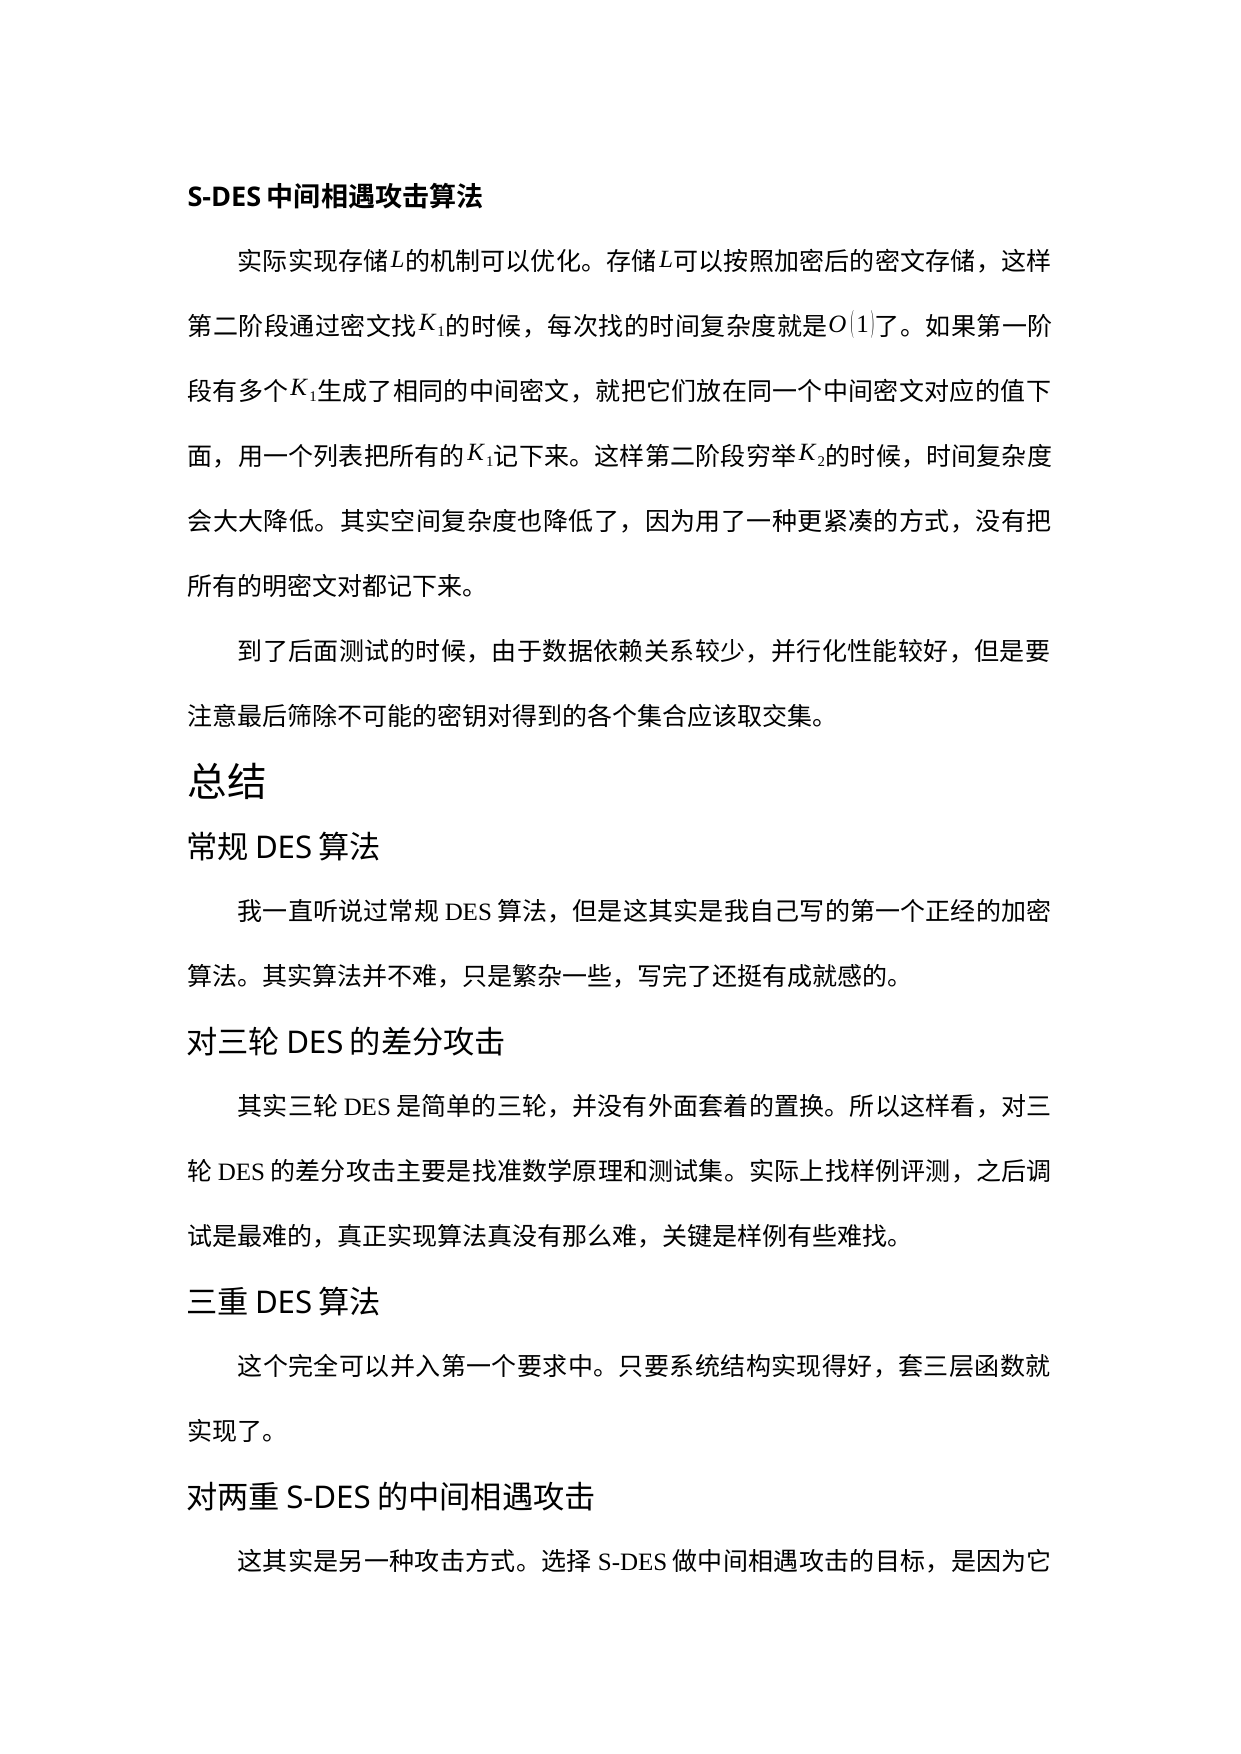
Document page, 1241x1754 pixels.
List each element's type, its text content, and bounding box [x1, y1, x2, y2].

text 这个完全可以并入第一个要求中。只要系统结构实现得好，套三层函数就实现了。 [187, 1332, 1053, 1462]
text 其实三轮DES是简单的三轮，并没有外面套着的置换。所以这样看，对三轮DES的差分攻击主要是找准数学原理和测试集。实际上找样例评测，之后调试是最难的，真正实现算法真没有那么难，关键是样例有些难找。 [187, 1072, 1053, 1267]
subtitle 对两重S-DES的中间相遇攻击 [186, 1462, 1053, 1527]
subtitle S-DES中间相遇攻击算法 [187, 162, 1008, 227]
text 到了后面测试的时候，由于数据依赖关系较少，并行化性能较好，但是要注意最后筛除不可能的密钥对得到的各个集合应该取交集。 [187, 617, 1053, 747]
text 我一直听说过常规DES算法，但是这其实是我自己写的第一个正经的加密算法。其实算法并不难，只是繁杂一些，写完了还挺有成就感的。 [187, 877, 1053, 1007]
subtitle 对三轮DES的差分攻击 [186, 1007, 1053, 1072]
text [187, 1527, 1053, 1592]
subtitle 三重DES算法 [186, 1267, 1053, 1332]
subtitle 总结 [187, 747, 1053, 812]
subtitle 常规DES算法 [186, 812, 1053, 877]
text 实际实现存储的机制可以优化。存储可以按照加密后的密文存储，这样第二阶段通过密文找的时候，每次找的时间复杂度就是了。如果第一阶段有多个生成了相同的中间密文，就把它们放在同一个中间密文对应的值下面，用一个列表把所有的记下来。这样第二阶段穷举的时候，时间复杂度会大大降低。其实空间复杂度也降低了，因为用了一种更紧凑的方式，没有把所有的明密文对都记下来。 [187, 227, 1053, 617]
